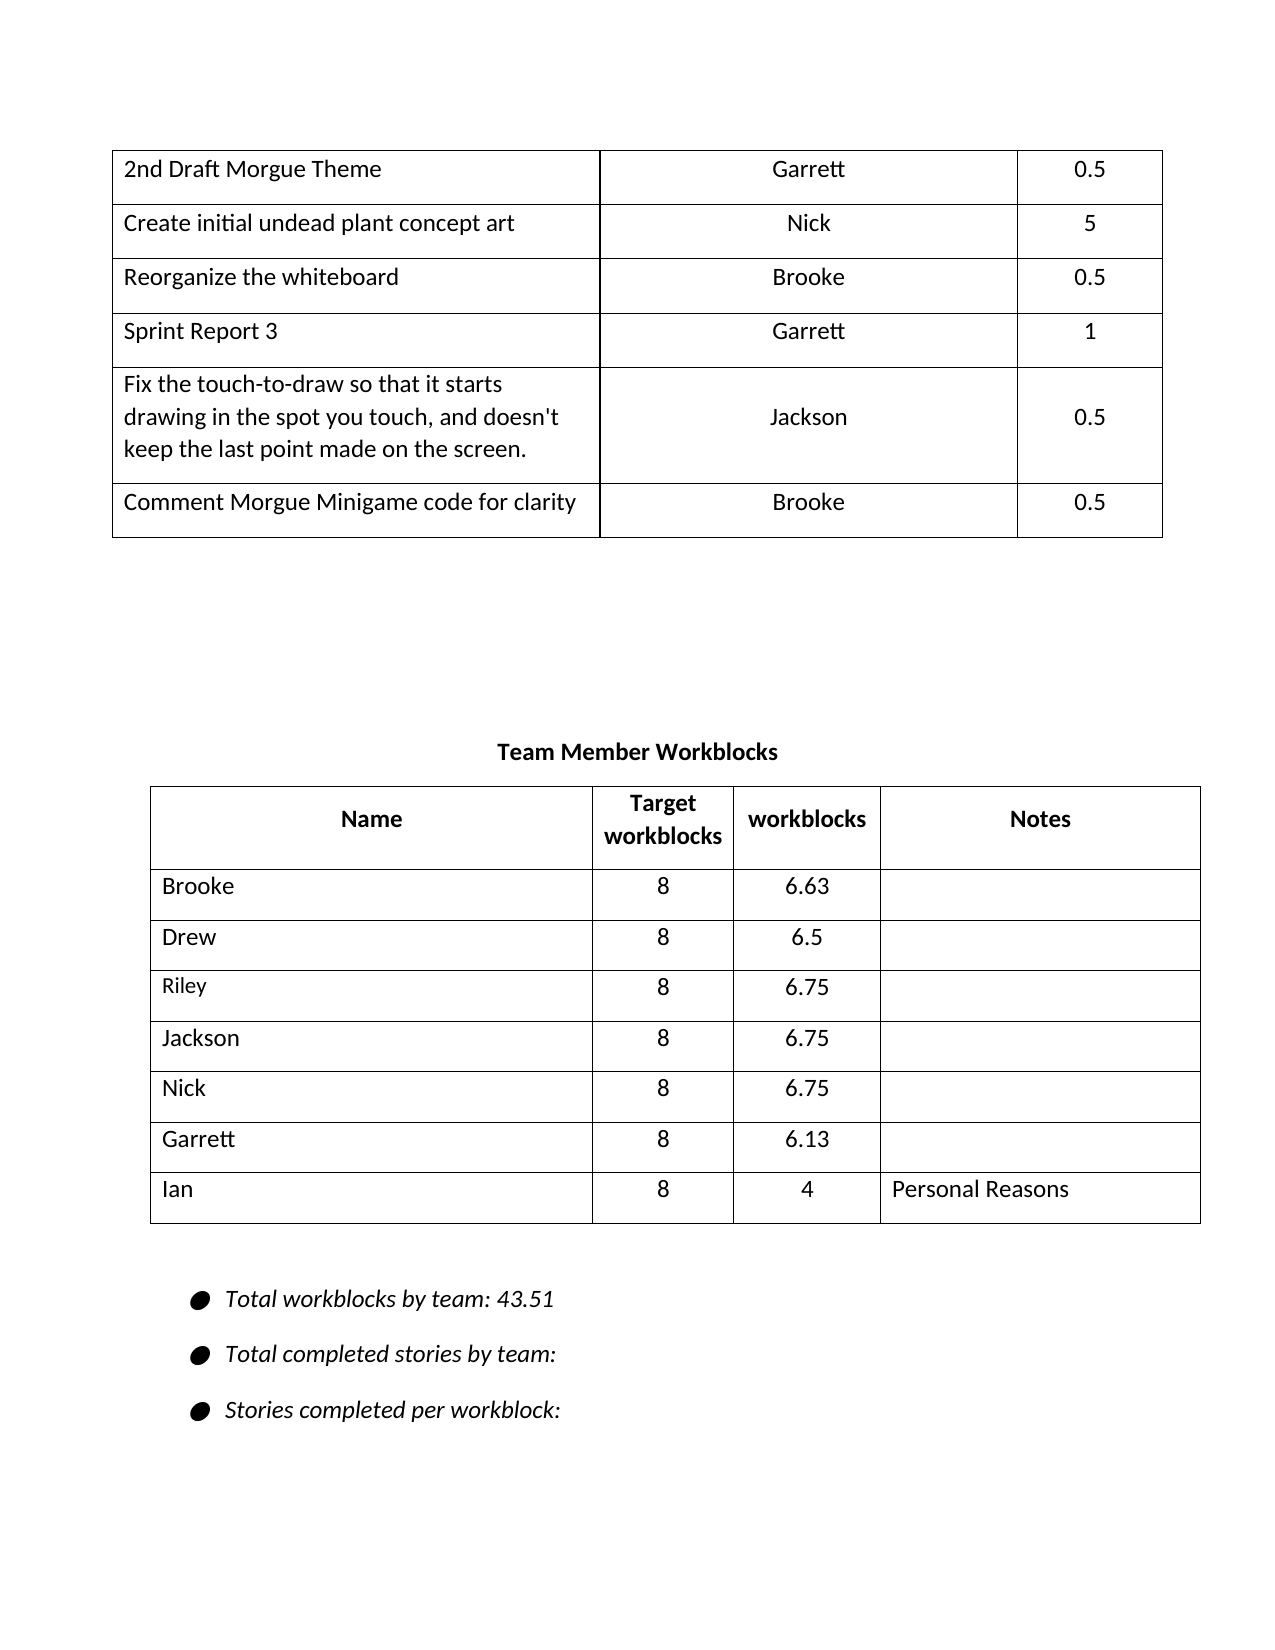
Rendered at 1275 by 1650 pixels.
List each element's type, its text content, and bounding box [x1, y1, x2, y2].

table_cell Personal Reasons [881, 1173, 1200, 1223]
table_cell 6.63 [734, 870, 880, 920]
table_cell [881, 1022, 1200, 1071]
table_cell 8 [593, 1123, 733, 1172]
table_cell [881, 971, 1200, 1021]
table_cell 8 [593, 921, 733, 970]
table_header Name [151, 787, 592, 869]
table_cell Garrett [151, 1123, 592, 1172]
table_cell 8 [593, 1173, 733, 1223]
table_cell 6.13 [734, 1123, 880, 1172]
table_cell 6.75 [734, 1022, 880, 1071]
table_cell Sprint Report 3 [113, 314, 599, 367]
table_cell Reorganize the whiteboard [113, 259, 599, 312]
table_cell 6.75 [734, 1072, 880, 1122]
text Team Member Workblocks [150, 736, 1125, 767]
table_header workblocks [734, 787, 880, 869]
table_cell [881, 921, 1200, 970]
list Stories completed per workblock: [187, 1381, 1125, 1432]
table_cell Nick [601, 205, 1017, 258]
table_cell Garrett [601, 151, 1017, 204]
table_cell Riley [151, 971, 592, 1021]
table_cell Jackson [601, 368, 1017, 483]
table_cell 8 [593, 1072, 733, 1122]
table_header Notes [881, 787, 1200, 869]
table_cell 8 [593, 1022, 733, 1071]
table_cell Brooke [601, 259, 1017, 312]
table_cell 2nd Draft Morgue Theme [113, 151, 599, 204]
table_cell 0.5 [1018, 259, 1162, 312]
table_cell [881, 870, 1200, 920]
table_cell Comment Morgue Minigame code for clarity [113, 484, 599, 537]
table_cell Fix the touch-to-draw so that it starts drawing in the spot you touch, and doesn't keep the last point made on the screen. [113, 368, 599, 483]
table_cell Brooke [601, 484, 1017, 537]
list Total completed stories by team: [187, 1326, 1125, 1377]
table_cell [881, 1123, 1200, 1172]
table_cell Jackson [151, 1022, 592, 1071]
table_cell 6.5 [734, 921, 880, 970]
table_header Target workblocks [593, 787, 733, 869]
table_cell Drew [151, 921, 592, 970]
table_cell 0.5 [1018, 484, 1162, 537]
table_cell 8 [593, 971, 733, 1021]
list Total workblocks by team: 43.51 [187, 1271, 1125, 1322]
table_cell 8 [593, 870, 733, 920]
table_cell 1 [1018, 314, 1162, 367]
table_cell 5 [1018, 205, 1162, 258]
table_cell 0.5 [1018, 368, 1162, 483]
table_cell Create initial undead plant concept art [113, 205, 599, 258]
table_cell 6.75 [734, 971, 880, 1021]
table_cell 0.5 [1018, 151, 1162, 204]
table_cell Brooke [151, 870, 592, 920]
table_cell Garrett [601, 314, 1017, 367]
table_cell [881, 1072, 1200, 1122]
table_cell 4 [734, 1173, 880, 1223]
table_cell Ian [151, 1173, 592, 1223]
table_cell Nick [151, 1072, 592, 1122]
